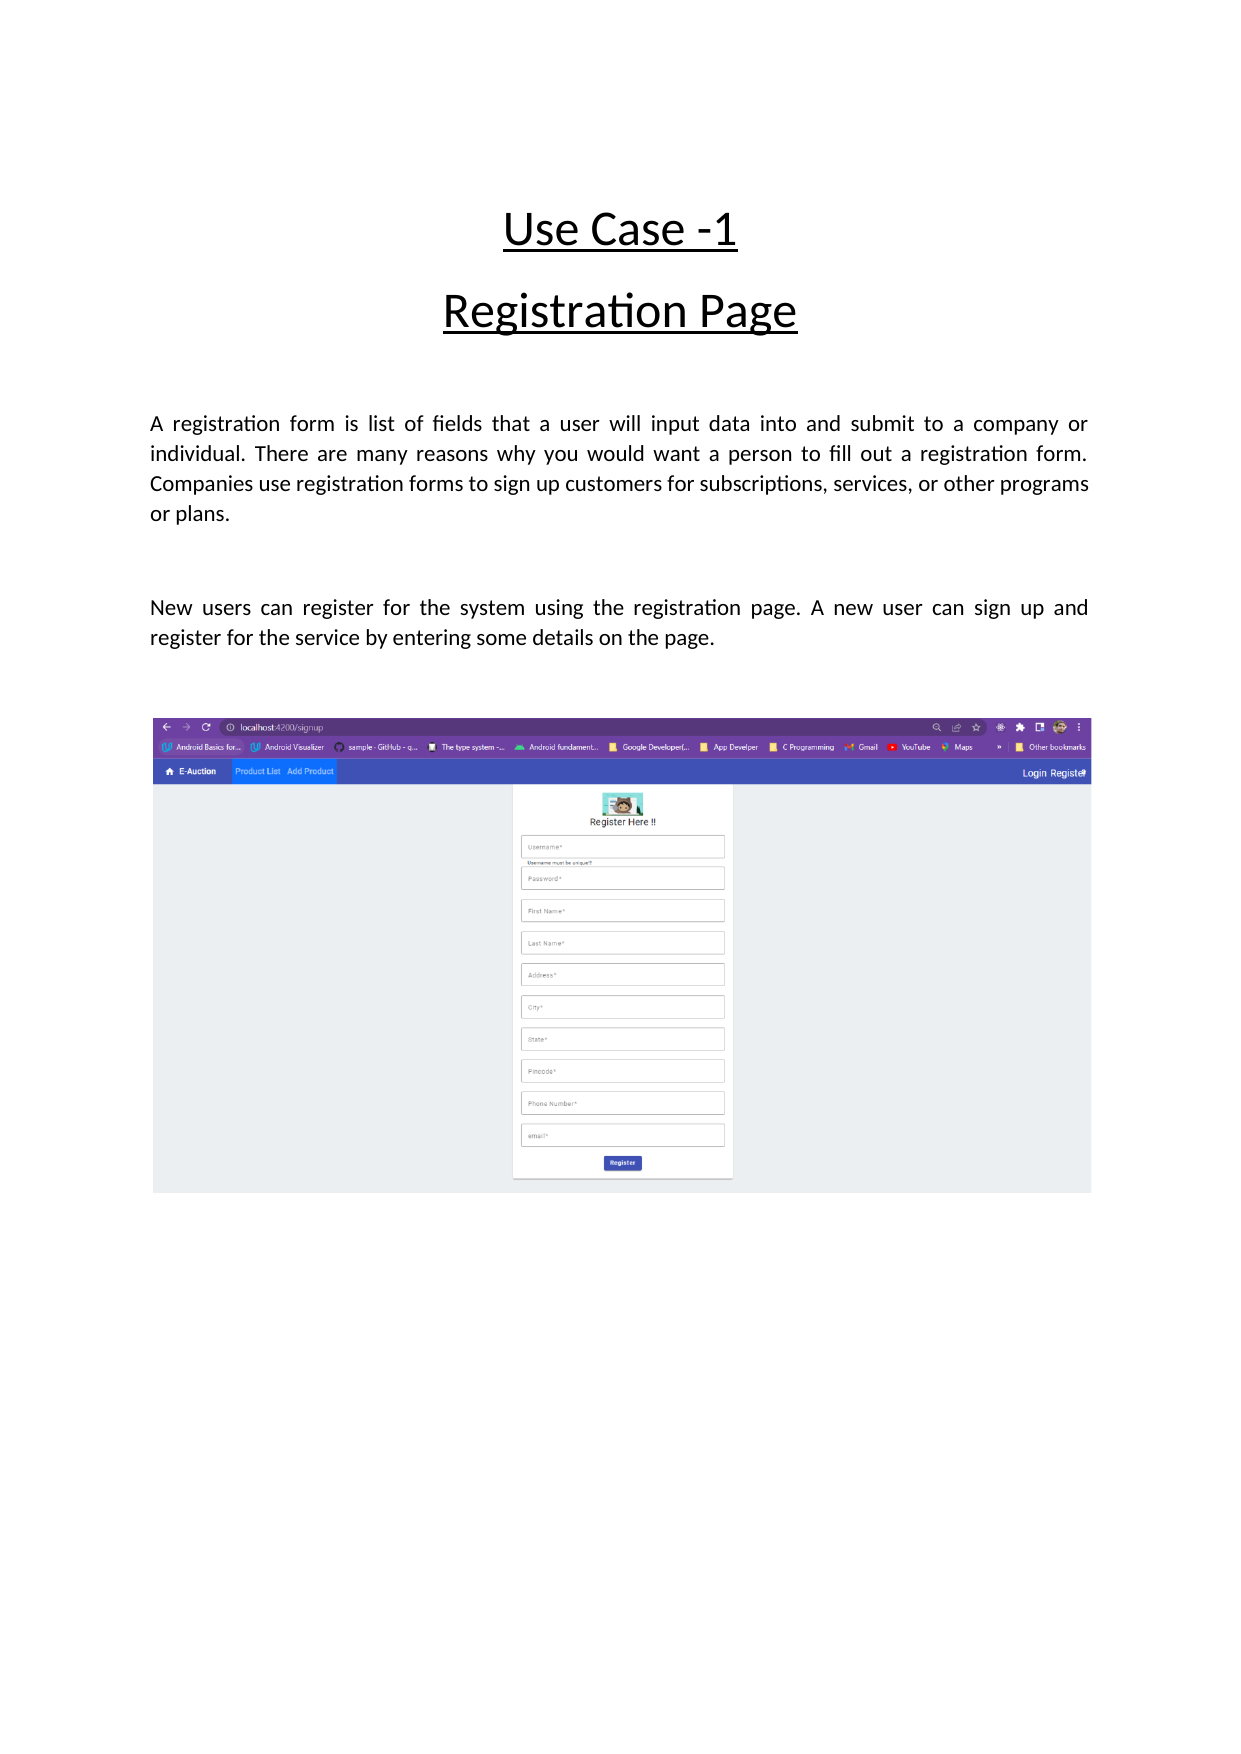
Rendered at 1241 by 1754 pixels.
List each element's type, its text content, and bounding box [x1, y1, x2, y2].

picture [153, 718, 1092, 1193]
text Registration Page [150, 279, 1090, 340]
text New users can register for the system using the registration page. A new user can sign up and register for the service by entering some details on the page. [150, 593, 1090, 651]
text Use Case -1 [150, 197, 1090, 258]
text A registration form is list of fields that a user will input data into and submit to a company or individual. There are many reasons why you would want a person to fill out a registration form. Companies use registration forms to sign up customers for subscriptions, services, or other programs or plans. [150, 409, 1090, 527]
